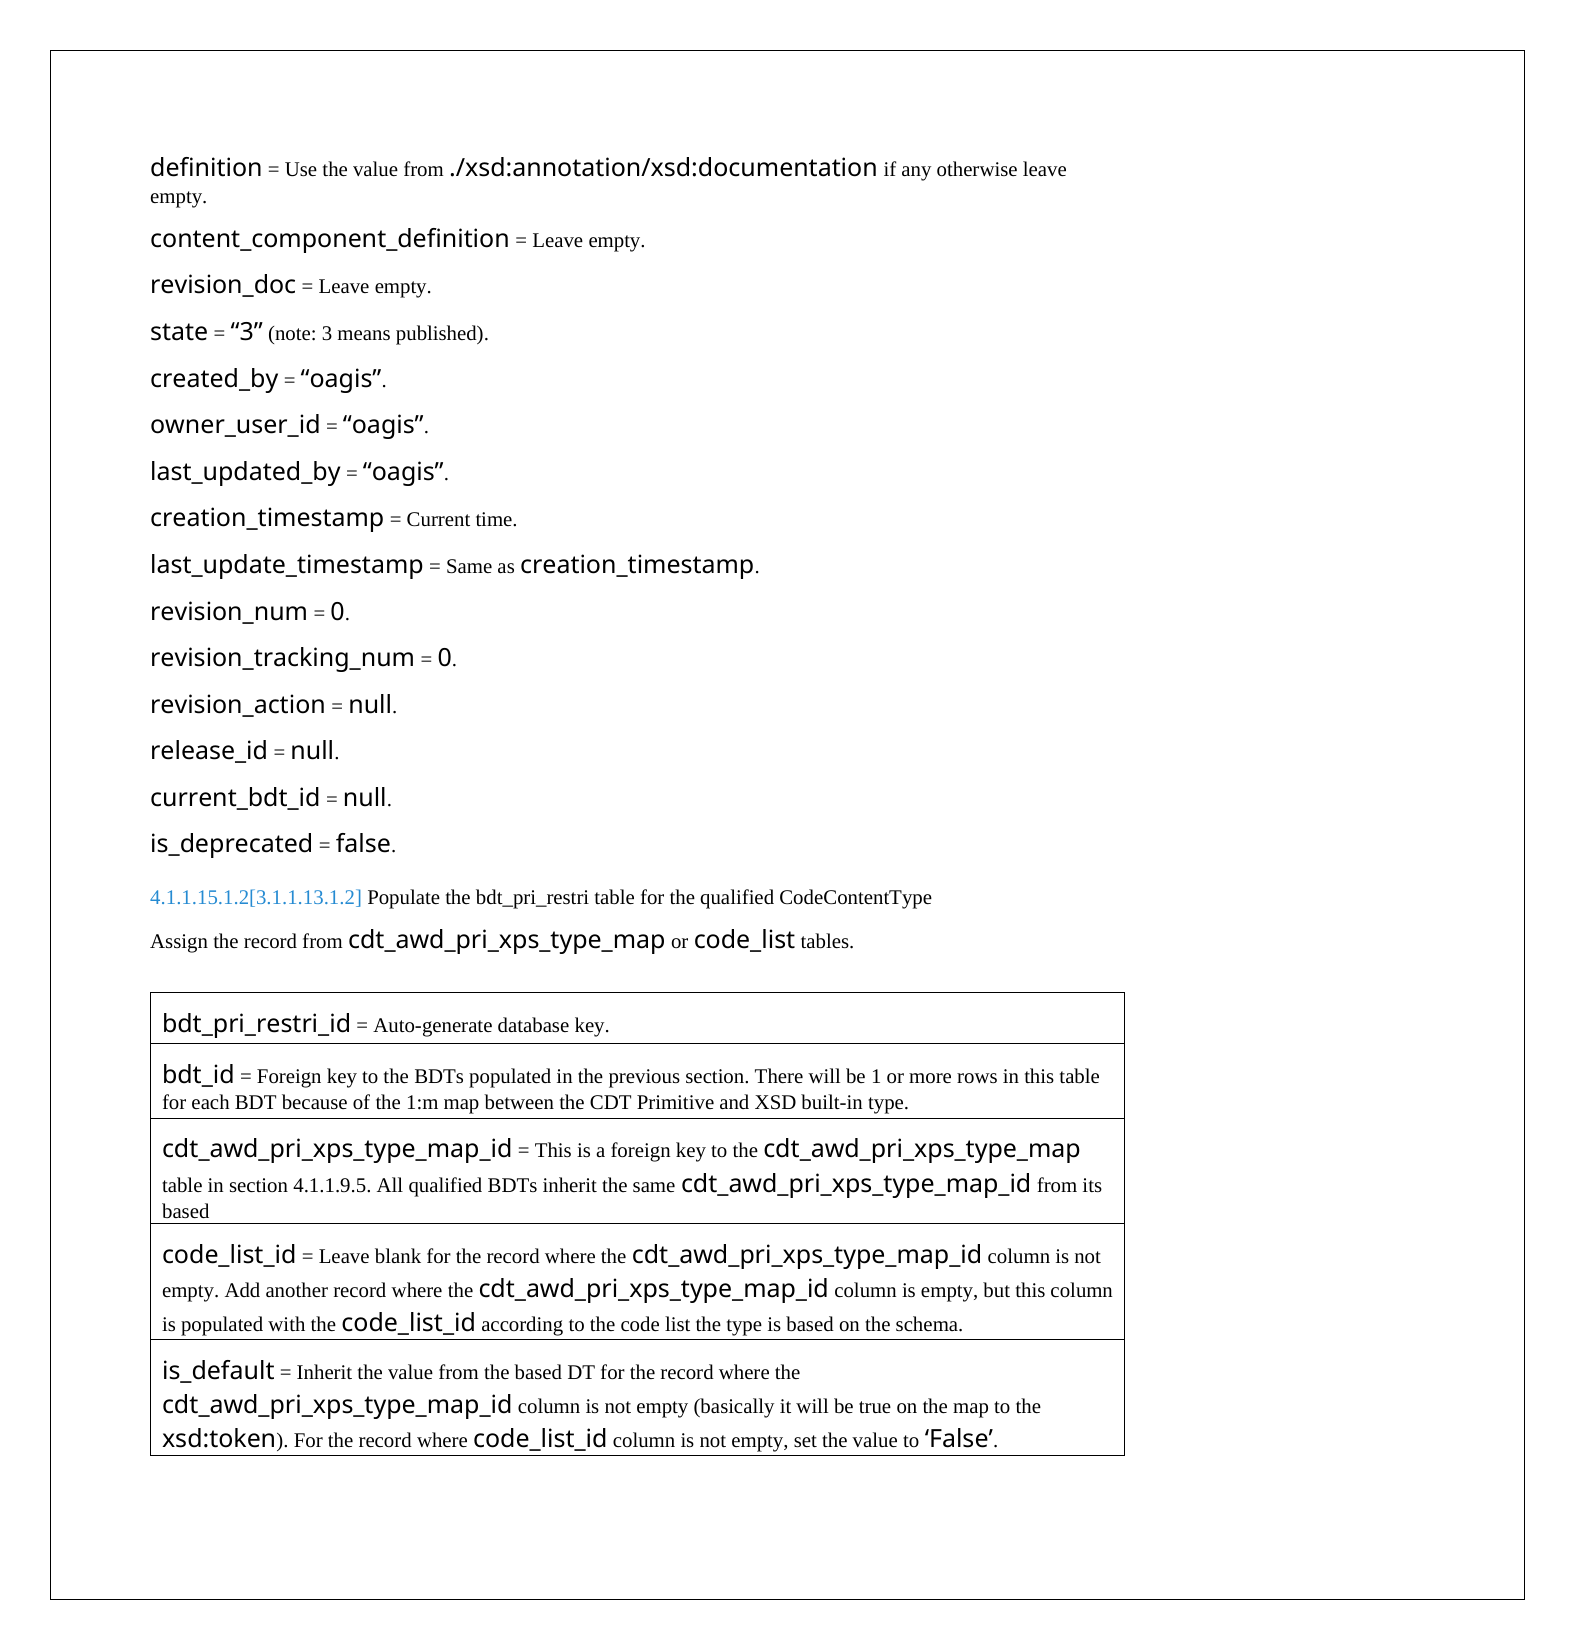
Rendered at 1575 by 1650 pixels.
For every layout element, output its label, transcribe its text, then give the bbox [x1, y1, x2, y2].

text owner_user_id = “oagis”. [150, 407, 1125, 441]
text definition = Use the value from ./xsd:annotation/xsd:documentation if any otherwise leave empty. [150, 150, 1125, 208]
text revision_doc = Leave empty. [150, 267, 1125, 301]
text is_deprecated = false. [150, 826, 1125, 860]
table_cell cdt_awd_pri_xps_type_map_id = This is a foreign key to the cdt_awd_pri_xps_type_map table in section 3.1.1.6.5. All qualified BDTs inherit the same cdt_awd_pri_xps_type_map_id from its based [151, 1119, 1124, 1223]
text release_id = null. [150, 733, 1125, 767]
text last_update_timestamp = Same as creation_timestamp. [150, 547, 1125, 581]
text revision_action = null. [150, 686, 1125, 720]
table_cell bdt_id = Foreign key to the BDTs populated in the previous section. There will be 1 or more rows in this table for each BDT because of the 1:m map between the CDT Primitive and XSD built-in type. [151, 1044, 1124, 1118]
text revision_num = 0. [150, 593, 1125, 627]
table_cell is_default = Inherit the value from the based DT for the record where the cdt_awd_pri_xps_type_map_id column is not empty (basically it will be true on the map to the xsd:token). For the record where code_list_id column is not empty, set the value to ‘False’. [151, 1340, 1124, 1455]
text current_bdt_id = null. [150, 779, 1125, 813]
text last_updated_by = “oagis”. [150, 453, 1125, 487]
table_header bdt_pri_restri_id = Auto-generate database key. [151, 993, 1124, 1043]
text created_by = “oagis”. [150, 360, 1125, 394]
text creation_timestamp = Current time. [150, 500, 1125, 534]
text state = “3” (note: 3 means published). [150, 314, 1125, 348]
subtitle Populate the bdt_pri_restri table for the qualified CodeContentType [150, 885, 1125, 909]
text content_component_definition = Leave empty. [150, 221, 1125, 255]
text revision_tracking_num = 0. [150, 640, 1125, 674]
table_cell code_list_id = Leave blank for the record where the cdt_awd_pri_xps_type_map_id column is not empty. Add another record where the cdt_awd_pri_xps_type_map_id column is empty, but this column is populated with the code_list_id according to the code list the type is based on the schema. [151, 1224, 1124, 1339]
text Assign the record from cdt_awd_pri_xps_type_map or code_list tables. [150, 922, 1125, 956]
